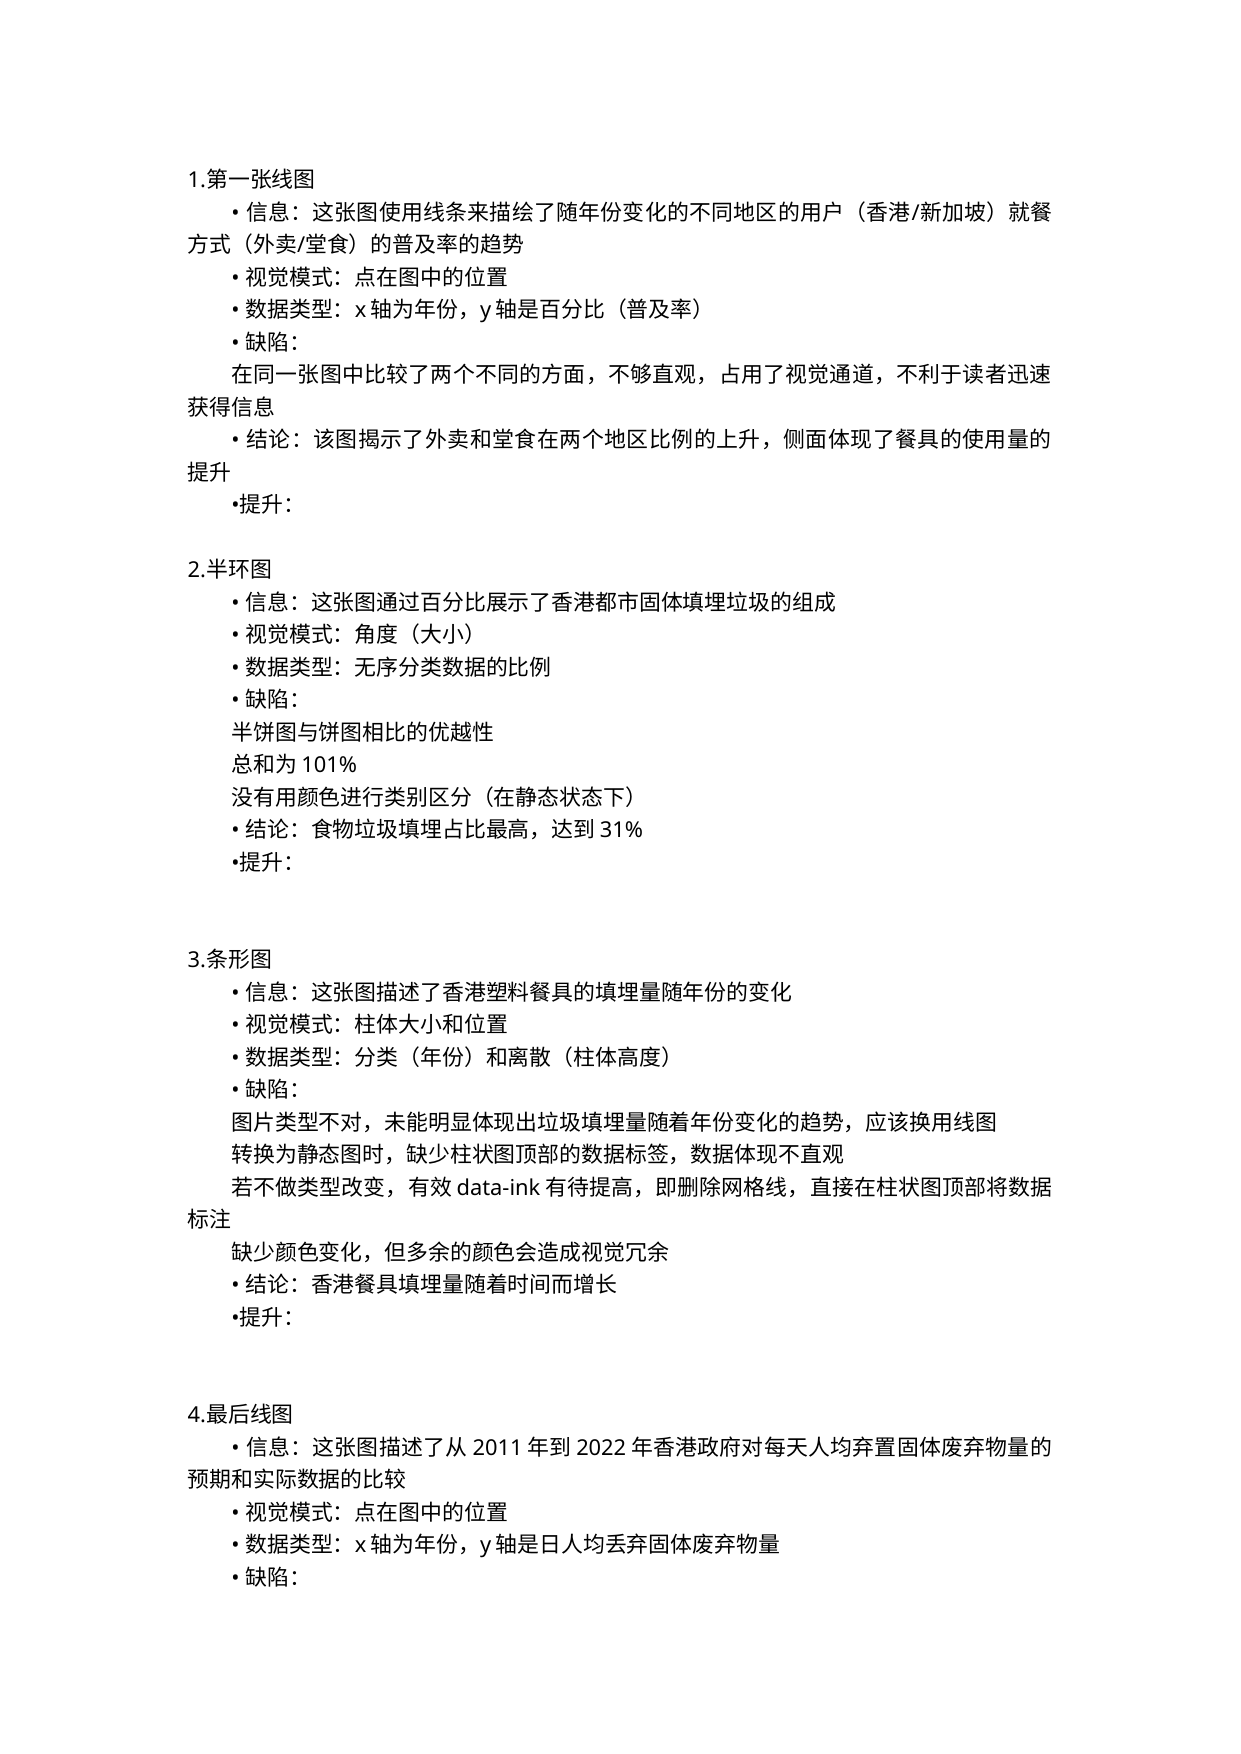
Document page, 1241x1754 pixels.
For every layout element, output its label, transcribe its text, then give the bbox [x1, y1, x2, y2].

text • 缺陷： [187, 1072, 1053, 1104]
text 若不做类型改变，有效data-ink有待提高，即删除网格线，直接在柱状图顶部将数据标注 [187, 1169, 1053, 1234]
text 图片类型不对，未能明显体现出垃圾填埋量随着年份变化的趋势，应该换用线图 [187, 1104, 1053, 1137]
text 转换为静态图时，缺少柱状图顶部的数据标签，数据体现不直观 [187, 1137, 1053, 1169]
text • 缺陷： [187, 682, 1053, 714]
text 半饼图与饼图相比的优越性 [187, 714, 1053, 747]
text • 信息：这张图描述了香港塑料餐具的填埋量随年份的变化 [187, 974, 1053, 1007]
text •提升： [187, 844, 1053, 877]
text 没有用颜色进行类别区分（在静态状态下） [187, 779, 1053, 812]
text • 视觉模式：柱体大小和位置 [187, 1007, 1053, 1039]
text • 数据类型：无序分类数据的比例 [187, 649, 1053, 682]
text 2.半环图 [187, 552, 1053, 584]
text • 缺陷： [187, 324, 1053, 357]
text • 结论：该图揭示了外卖和堂食在两个地区比例的上升，侧面体现了餐具的使用量的提升 [187, 422, 1053, 487]
text • 数据类型：分类（年份）和离散（柱体高度） [187, 1039, 1053, 1072]
text 3.条形图 [187, 942, 1053, 974]
text • 数据类型：x轴为年份，y轴是日人均丢弃固体废弃物量 [187, 1527, 1053, 1559]
text • 信息：这张图通过百分比展示了香港都市固体填埋垃圾的组成 [187, 584, 1053, 617]
text • 信息：这张图使用线条来描绘了随年份变化的不同地区的用户（香港/新加坡）就餐方式（外卖/堂食）的普及率的趋势 [187, 194, 1053, 259]
text 4.最后线图 [187, 1397, 1053, 1429]
text • 视觉模式：点在图中的位置 [187, 259, 1053, 292]
text 在同一张图中比较了两个不同的方面，不够直观，占用了视觉通道，不利于读者迅速获得信息 [187, 357, 1053, 422]
text • 数据类型：x轴为年份，y轴是百分比（普及率） [187, 292, 1053, 324]
text • 结论：食物垃圾填埋占比最高，达到31% [187, 812, 1053, 844]
text 缺少颜色变化，但多余的颜色会造成视觉冗余 [187, 1234, 1053, 1267]
text •提升： [187, 1299, 1053, 1332]
text • 信息：这张图描述了从2011年到2022年香港政府对每天人均弃置固体废弃物量的预期和实际数据的比较 [187, 1429, 1053, 1494]
text • 缺陷： [187, 1559, 1053, 1592]
text 总和为101% [187, 747, 1053, 779]
text • 结论：香港餐具填埋量随着时间而增长 [187, 1267, 1053, 1299]
text •提升： [187, 487, 1053, 519]
text 1.第一张线图 [187, 162, 1053, 194]
text • 视觉模式：点在图中的位置 [187, 1494, 1053, 1527]
text • 视觉模式：角度（大小） [187, 617, 1053, 649]
